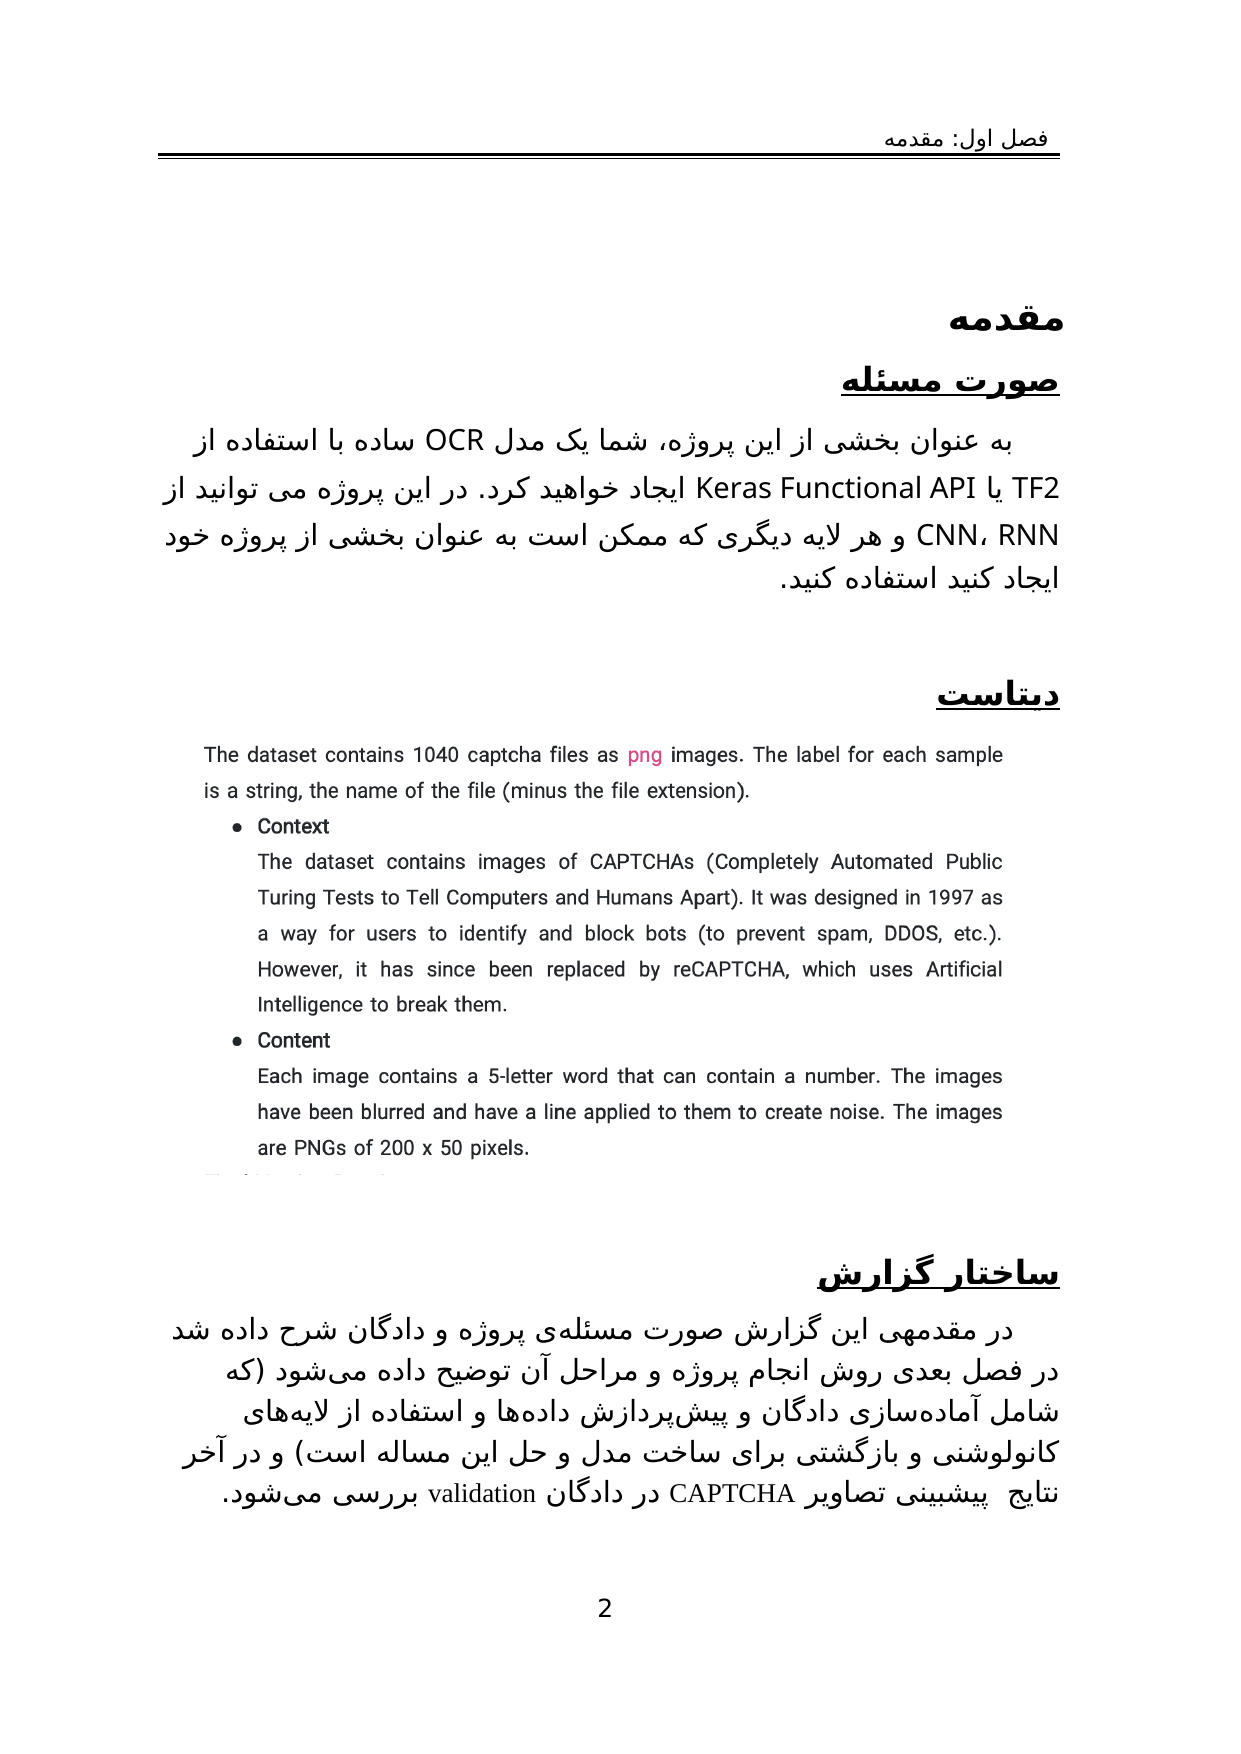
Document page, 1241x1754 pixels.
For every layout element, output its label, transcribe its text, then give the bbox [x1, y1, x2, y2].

text ساختار گزارش [150, 1254, 1060, 1292]
text به عنوان بخشی از این پروژه، شما یک مدل OCR ساده با استفاده از TF2 یا Keras Functional API ایجاد خواهید کرد. در این پروژه می توانید از CNN، RNN و هر لایه دیگری که ممکن است به عنوان بخشی از پروژه خود ایجاد کنید استفاده کنید. [150, 419, 1060, 595]
text صورت مسئله [150, 360, 1060, 399]
picture [175, 733, 1035, 1175]
text در مقدمهی این گزارش صورت مسئله‌ی پروژه و دادگان شرح داده شد در فصل بعدی روش انجام پروژه و مراحل آن توضیح داده می‌شود (که شامل آماده‌سازی دادگان و پیش‌پردازش داده‌ها و استفاده از لایه‌های کانولوشنی و بازگشتی برای ساخت مدل و حل این مساله‌ است) و در آخر نتایج پیشبینی تصاویر CAPTCHA در دادگان validation بررسی می‌شود. [150, 1313, 1060, 1509]
subtitle مقدمه [150, 296, 1066, 339]
text دیتاست [150, 674, 1060, 713]
